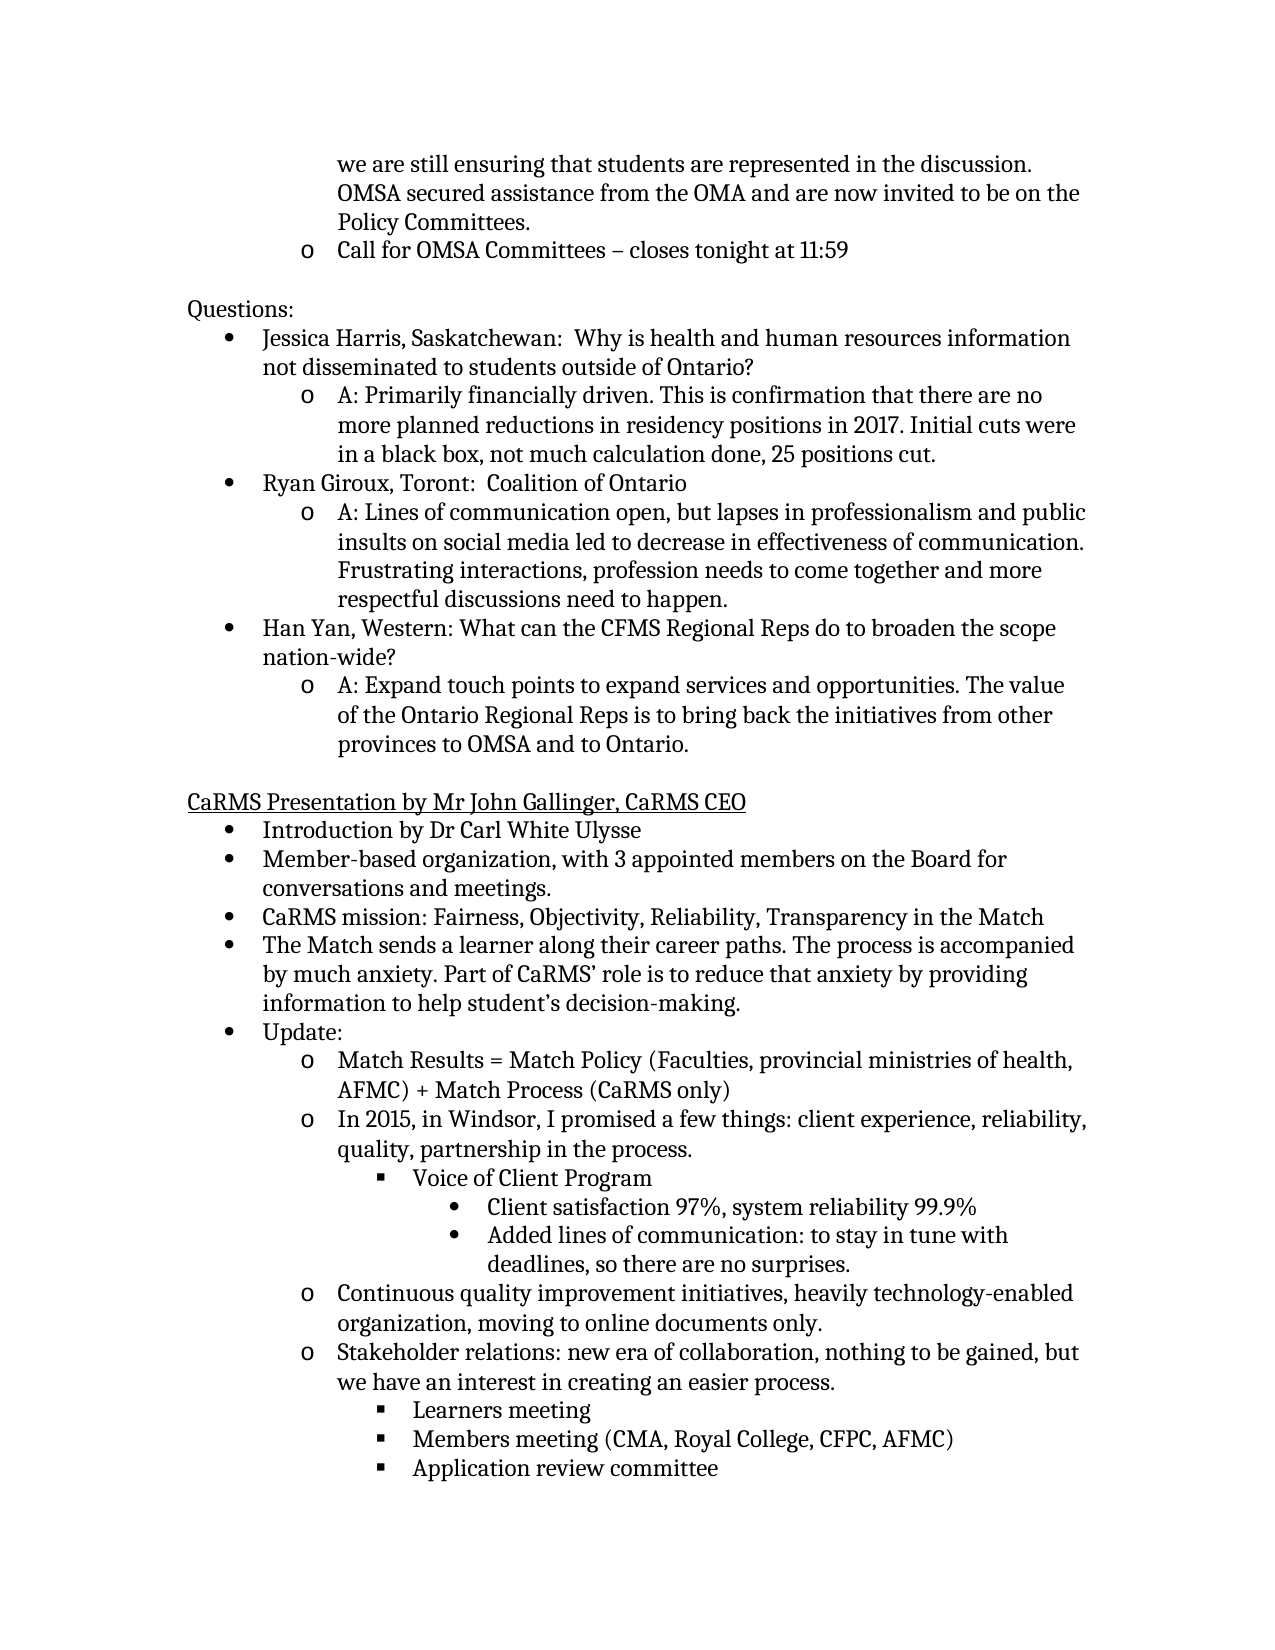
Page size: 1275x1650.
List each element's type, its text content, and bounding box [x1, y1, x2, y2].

list CaRMS mission: Fairness, Objectivity, Reliability, Transparency in the Match [225, 902, 1087, 931]
list Ryan Giroux, Toront: Coalition of Ontario [225, 469, 1087, 497]
list Members meeting (CMA, Royal College, CFPC, AFMC) [375, 1425, 1087, 1454]
list Client satisfaction 97%, system reliability 99.9% [450, 1192, 1087, 1221]
list Learners meeting [375, 1396, 1087, 1425]
list Introduction by Dr Carl White Ulysse [225, 816, 1087, 845]
list Update: [225, 1017, 1087, 1046]
list In 2015, in Windsor, I promised a few things: client experience, reliability, quality, partnership in the process. [300, 1105, 1087, 1164]
list Stakeholder relations: new era of collaboration, nothing to be gained, but we have an interest in creating an easier process. [300, 1337, 1087, 1396]
list Match Results = Match Policy (Faculties, provincial ministries of health, AFMC) + Match Process (CaRMS only) [300, 1046, 1087, 1105]
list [300, 150, 1087, 236]
list Call for OMSA Committees – closes tonight at 11:59 [300, 236, 1087, 266]
text CaRMS Presentation by Mr John Gallinger, CaRMS CEO [187, 787, 1087, 816]
list Continuous quality improvement initiatives, heavily technology-enabled organization, moving to online documents only. [300, 1279, 1087, 1337]
list A: Expand touch points to expand services and opportunities. The value of the Ontario Regional Reps is to bring back the initiatives from other provinces to OMSA and to Ontario. [300, 671, 1087, 759]
list The Match sends a learner along their career paths. The process is accompanied by much anxiety. Part of CaRMS’ role is to reduce that anxiety by providing information to help student’s decision-making. [225, 931, 1087, 1017]
list Member-based organization, with 3 appointed members on the Board for conversations and meetings. [225, 845, 1087, 902]
list Jessica Harris, Saskatchewan: Why is health and human resources information not disseminated to students outside of Ontario? [225, 324, 1087, 381]
list Voice of Client Program [375, 1164, 1087, 1192]
list Han Yan, Western: What can the CFMS Regional Reps do to broaden the scope nation-wide? [225, 614, 1087, 671]
list Application review committee [375, 1454, 1087, 1482]
text Questions: [187, 295, 1087, 324]
list A: Primarily financially driven. This is confirmation that there are no more planned reductions in residency positions in 2017. Initial cuts were in a black box, not much calculation done, 25 positions cut. [300, 381, 1087, 469]
list Added lines of communication: to stay in tune with deadlines, so there are no surprises. [450, 1221, 1087, 1279]
list A: Lines of communication open, but lapses in professionalism and public insults on social media led to decrease in effectiveness of communication. Frustrating interactions, profession needs to come together and more respectful discussions need to happen. [300, 497, 1087, 614]
